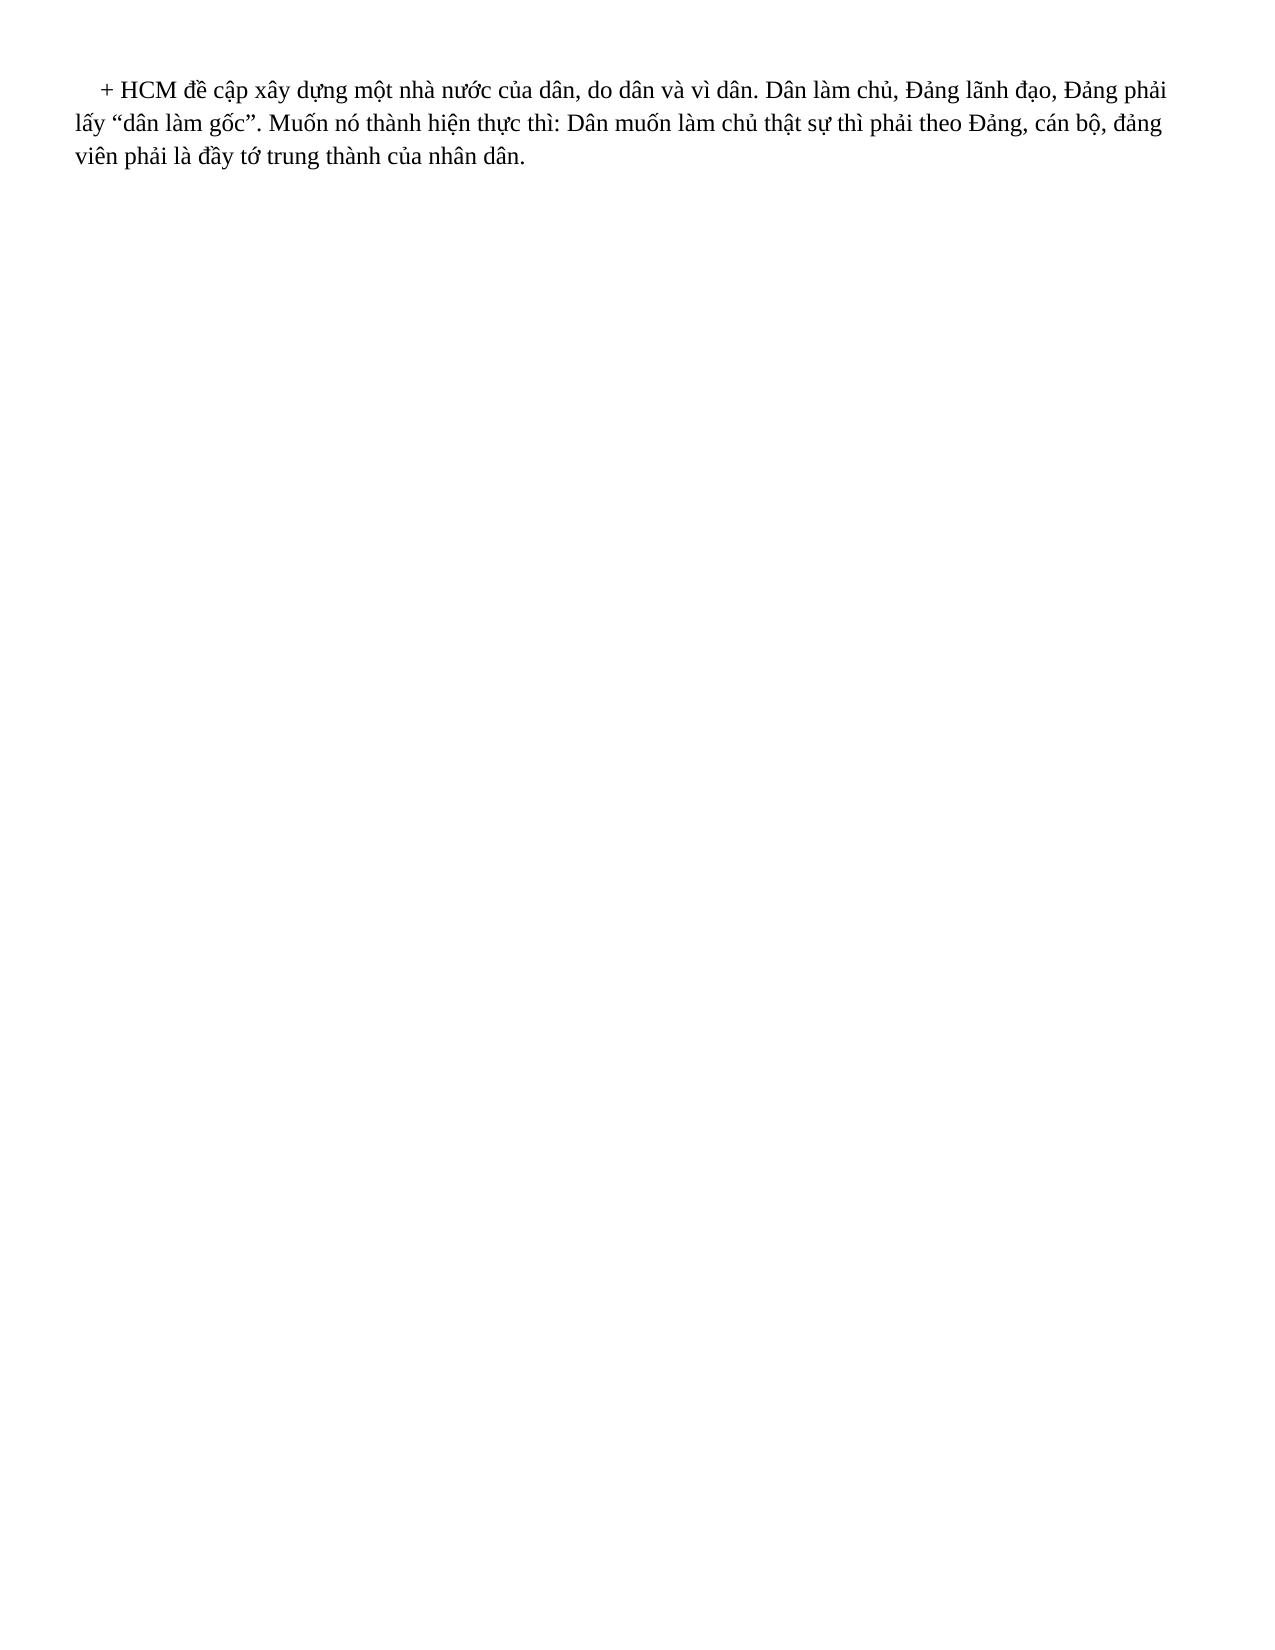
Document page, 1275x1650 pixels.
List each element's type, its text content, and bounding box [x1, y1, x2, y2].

text + HCM đề cập xây dựng một nhà nước của dân, do dân và vì dân. Dân làm chủ, Đảng lãnh đạo, Đảng phải lấy “dân làm gốc”. Muốn nó thành hiện thực thì: Dân muốn làm chủ thật sự thì phải theo Đảng, cán bộ, đảng viên phải là đầy tớ trung thành của nhân dân. [75, 75, 1200, 170]
